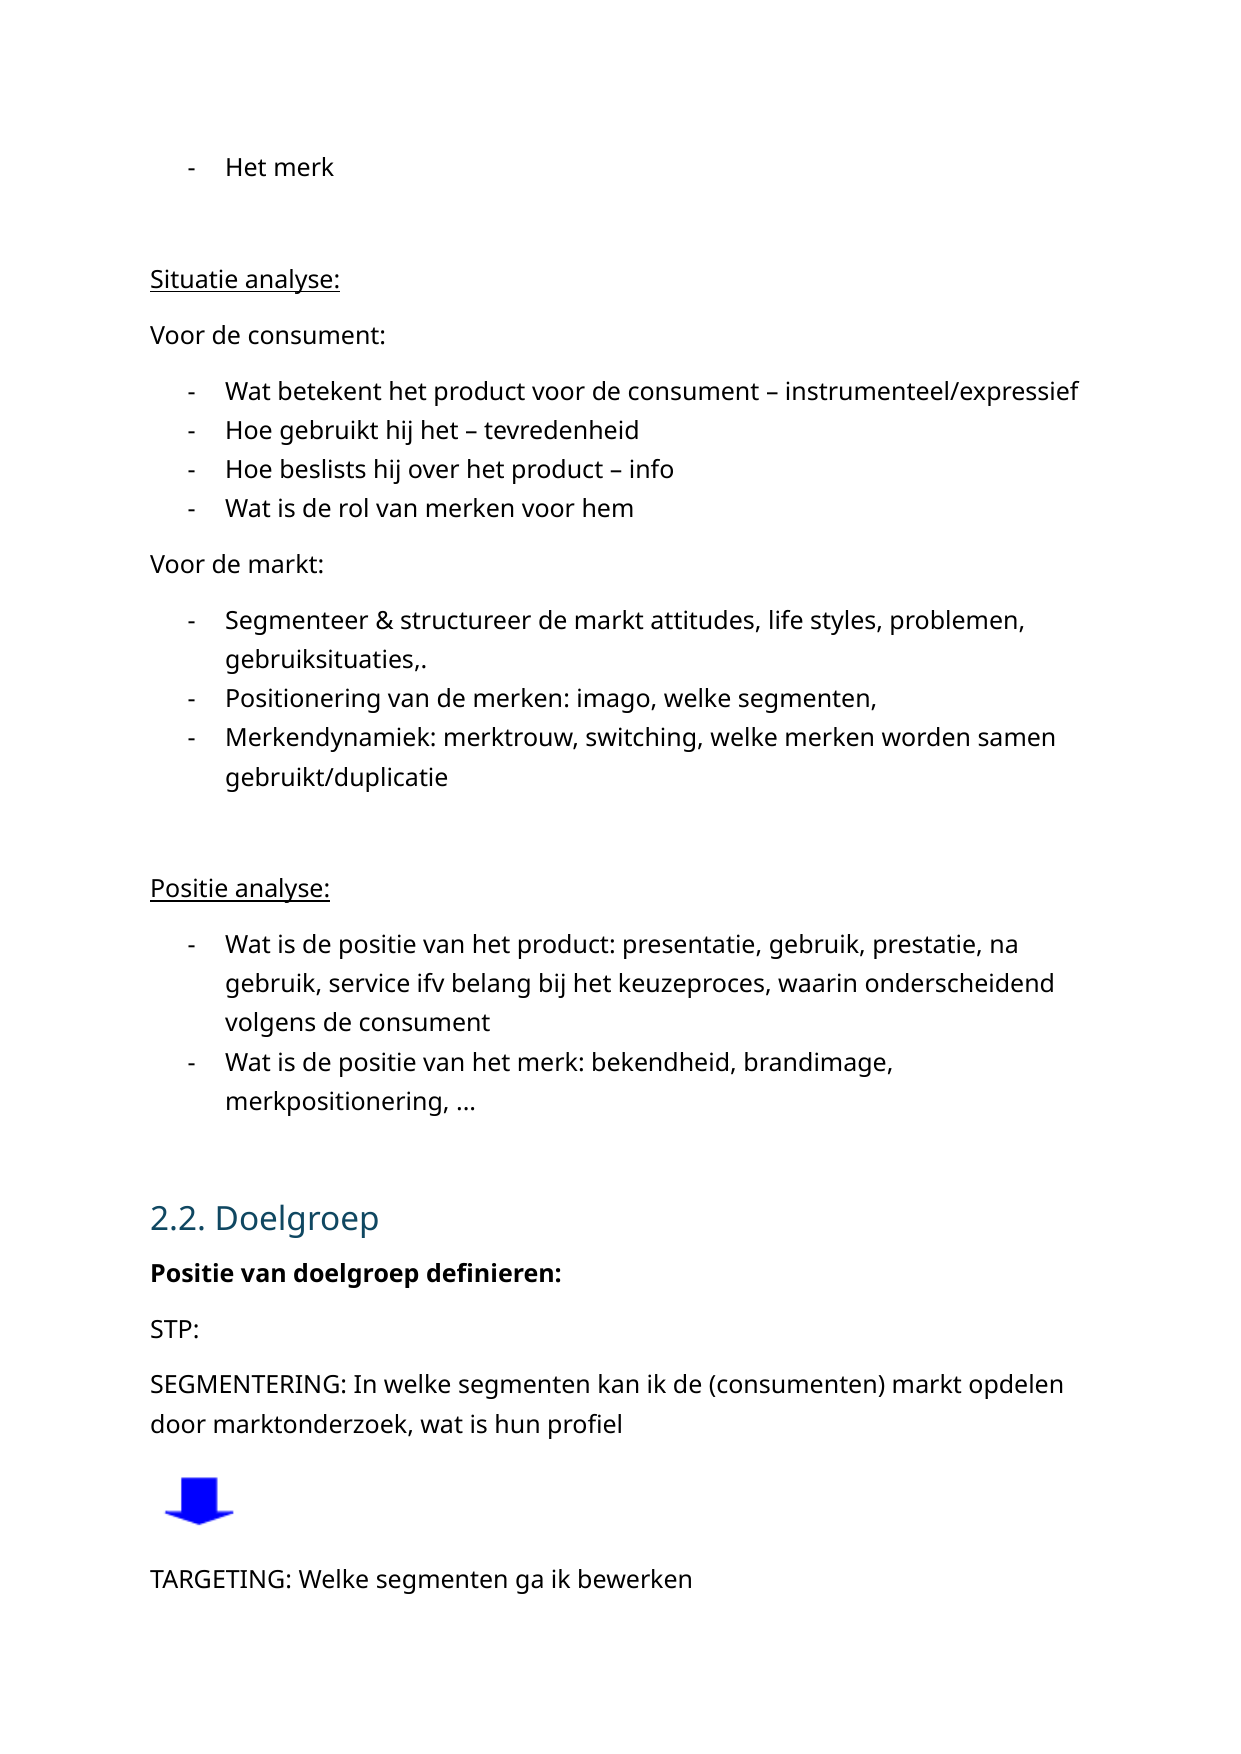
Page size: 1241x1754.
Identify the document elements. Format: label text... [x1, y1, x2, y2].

list Wat is de positie van het merk: bekendheid, brandimage, merkpositionering, ... [187, 1044, 1090, 1117]
subtitle 2.2. Doelgroep [150, 1195, 1090, 1240]
text Positie van doelgroep definieren: [150, 1256, 1090, 1289]
list Hoe beslists hij over het product – info [187, 452, 1090, 486]
text Situatie analyse: [150, 262, 1090, 296]
text Voor de markt: [150, 547, 1090, 581]
list Hoe gebruikt hij het – tevredenheid [187, 412, 1090, 447]
text SEGMENTERING: In welke segmenten kan ik de (consumenten) markt opdelen door marktonderzoek, wat is hun profiel [150, 1367, 1090, 1440]
picture [150, 1462, 243, 1541]
list Wat betekent het product voor de consument – instrumenteel/expressief [187, 373, 1090, 407]
text Voor de consument: [150, 317, 1090, 352]
list Het merk [187, 150, 1090, 184]
list Positionering van de merken: imago, welke segmenten, [187, 681, 1090, 715]
list Wat is de rol van merken voor hem [187, 491, 1090, 525]
text STP: [150, 1311, 1090, 1345]
list Segmenteer & structureer de markt attitudes, life styles, problemen, gebruiksituaties,. [187, 602, 1090, 676]
text TARGETING: Welke segmenten ga ik bewerken [150, 1562, 1090, 1596]
text Positie analyse: [150, 871, 1090, 905]
list Merkendynamiek: merktrouw, switching, welke merken worden samen gebruikt/duplicatie [187, 720, 1090, 793]
list Wat is de positie van het product: presentatie, gebruik, prestatie, na gebruik, service ifv belang bij het keuzeproces, waarin onderscheidend volgens de consument [187, 927, 1090, 1039]
